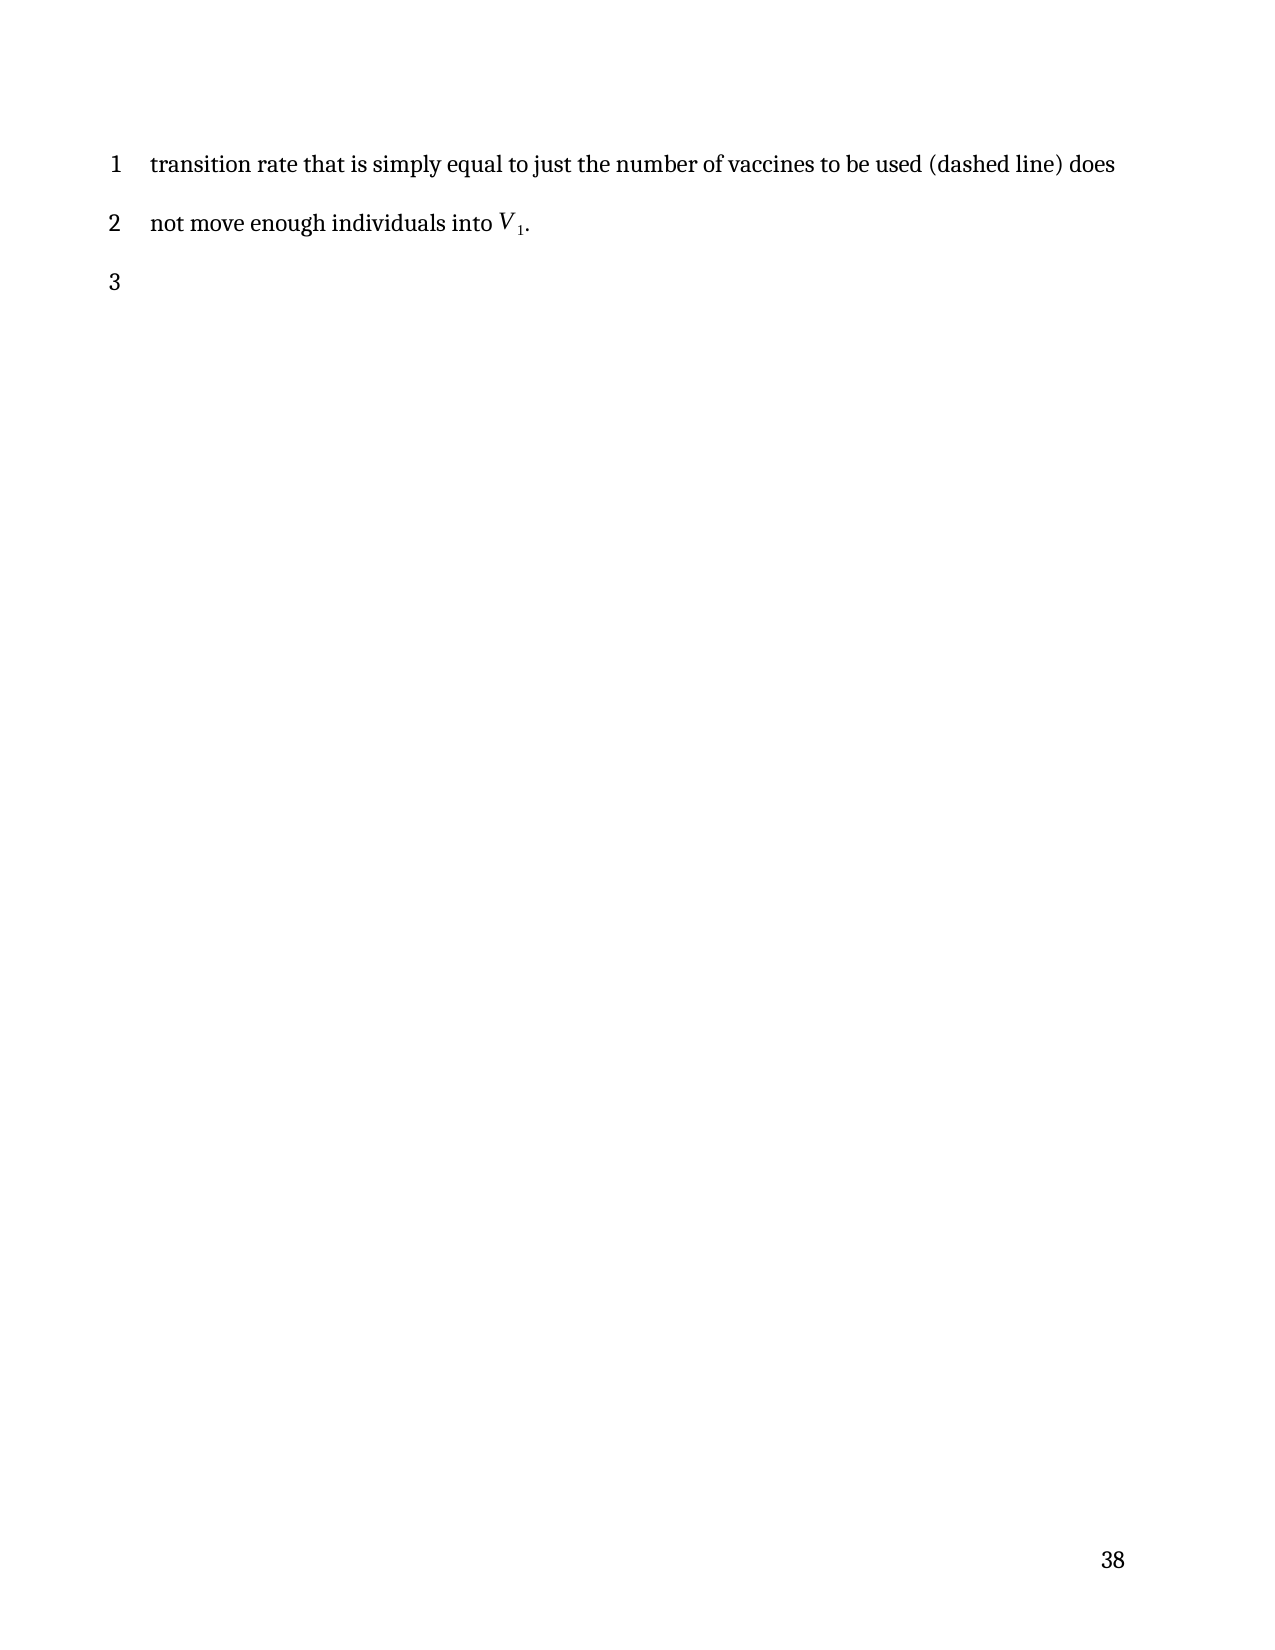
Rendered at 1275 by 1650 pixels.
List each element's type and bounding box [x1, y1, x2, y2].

text [150, 150, 1125, 239]
